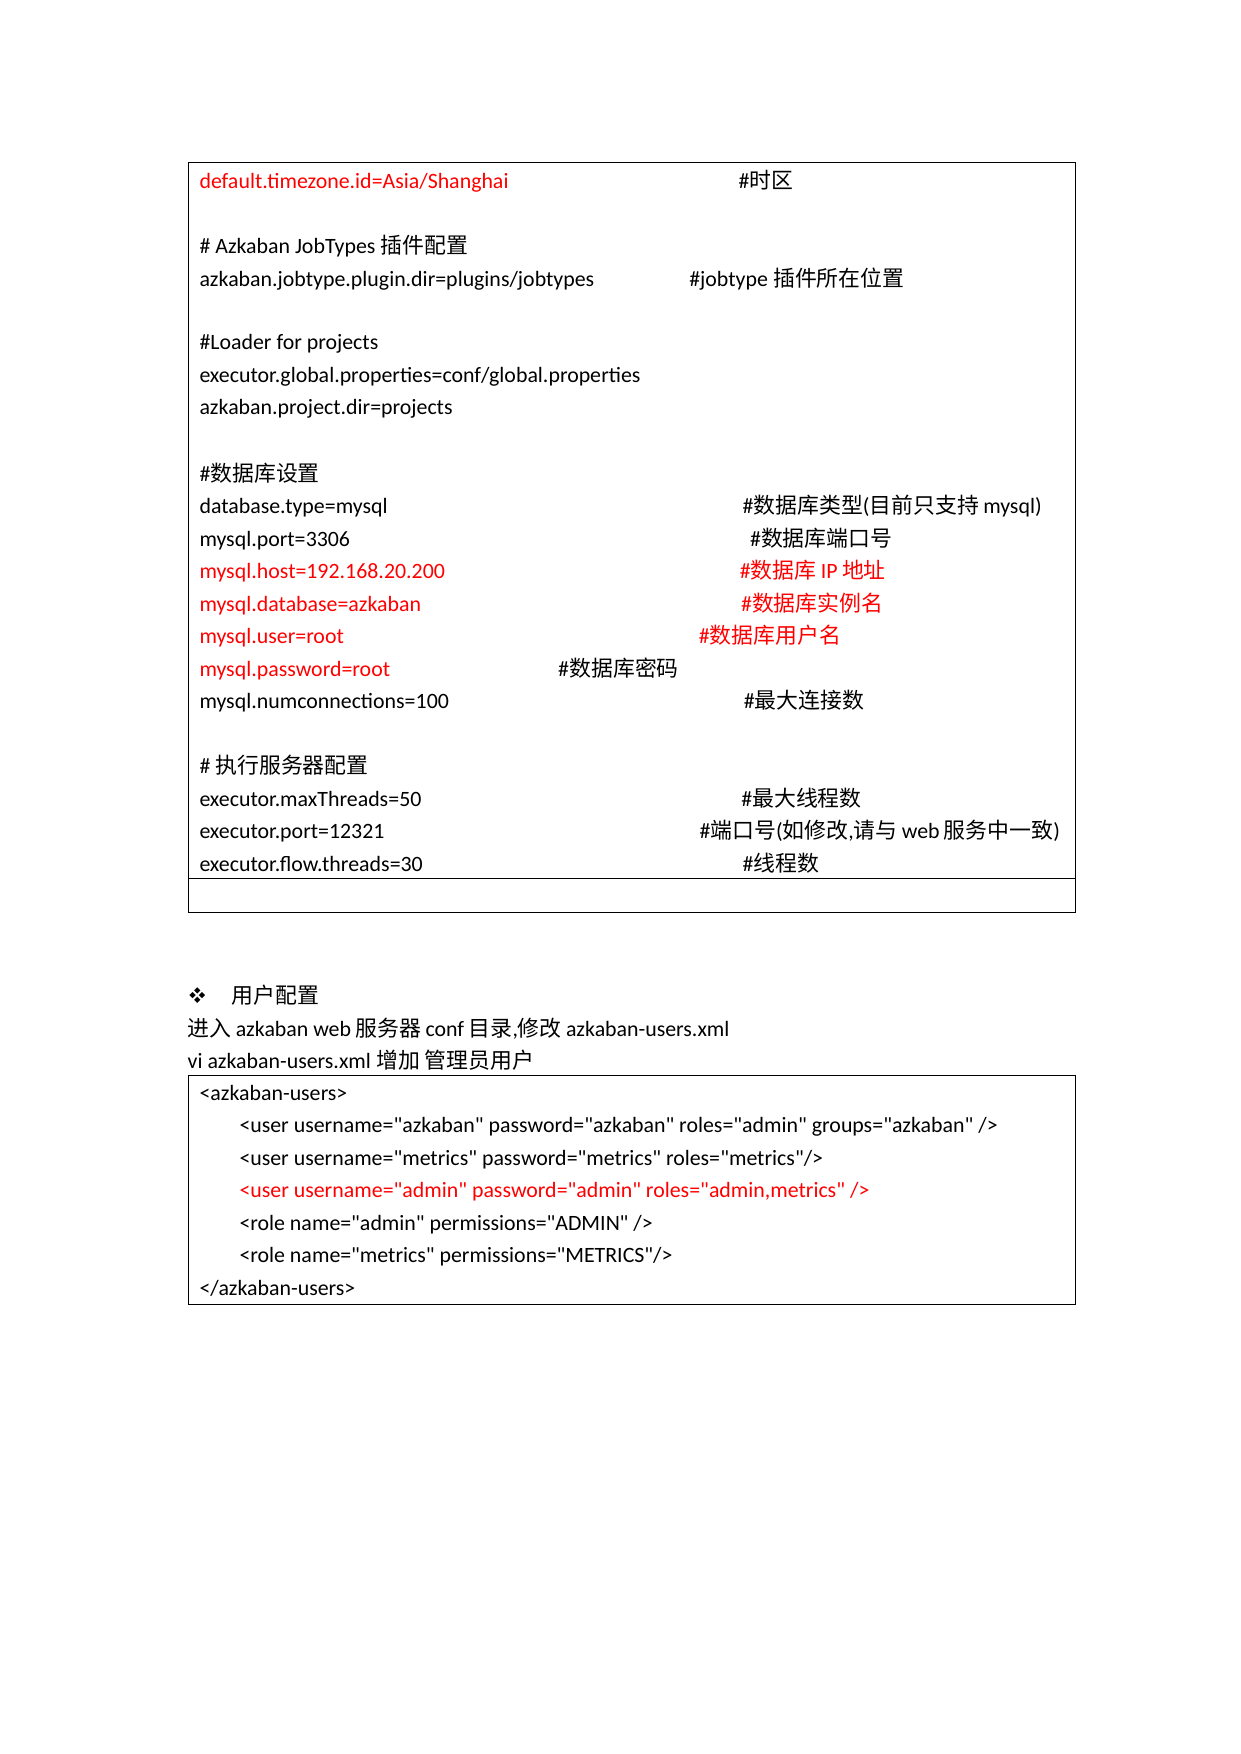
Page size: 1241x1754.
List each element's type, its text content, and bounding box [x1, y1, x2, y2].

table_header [189, 163, 1075, 878]
text vi azkaban-users.xml 增加 管理员用户 [187, 1043, 1053, 1075]
table_cell [189, 879, 1075, 912]
list 用户配置 [187, 978, 1053, 1010]
table_header <azkaban-users> <user username="azkaban" password="azkaban" roles="admin" groups="azkaban" /> <user username="metrics" password="metrics" roles="metrics"/> <user username="admin" password="admin" roles="admin,metrics" /> <role name="admin" permissions="ADMIN" /> <role name="metrics" permissions="METRICS"/> </azkaban-users> [189, 1076, 1075, 1304]
text 进入azkaban web服务器conf目录,修改azkaban-users.xml [187, 1010, 1053, 1043]
